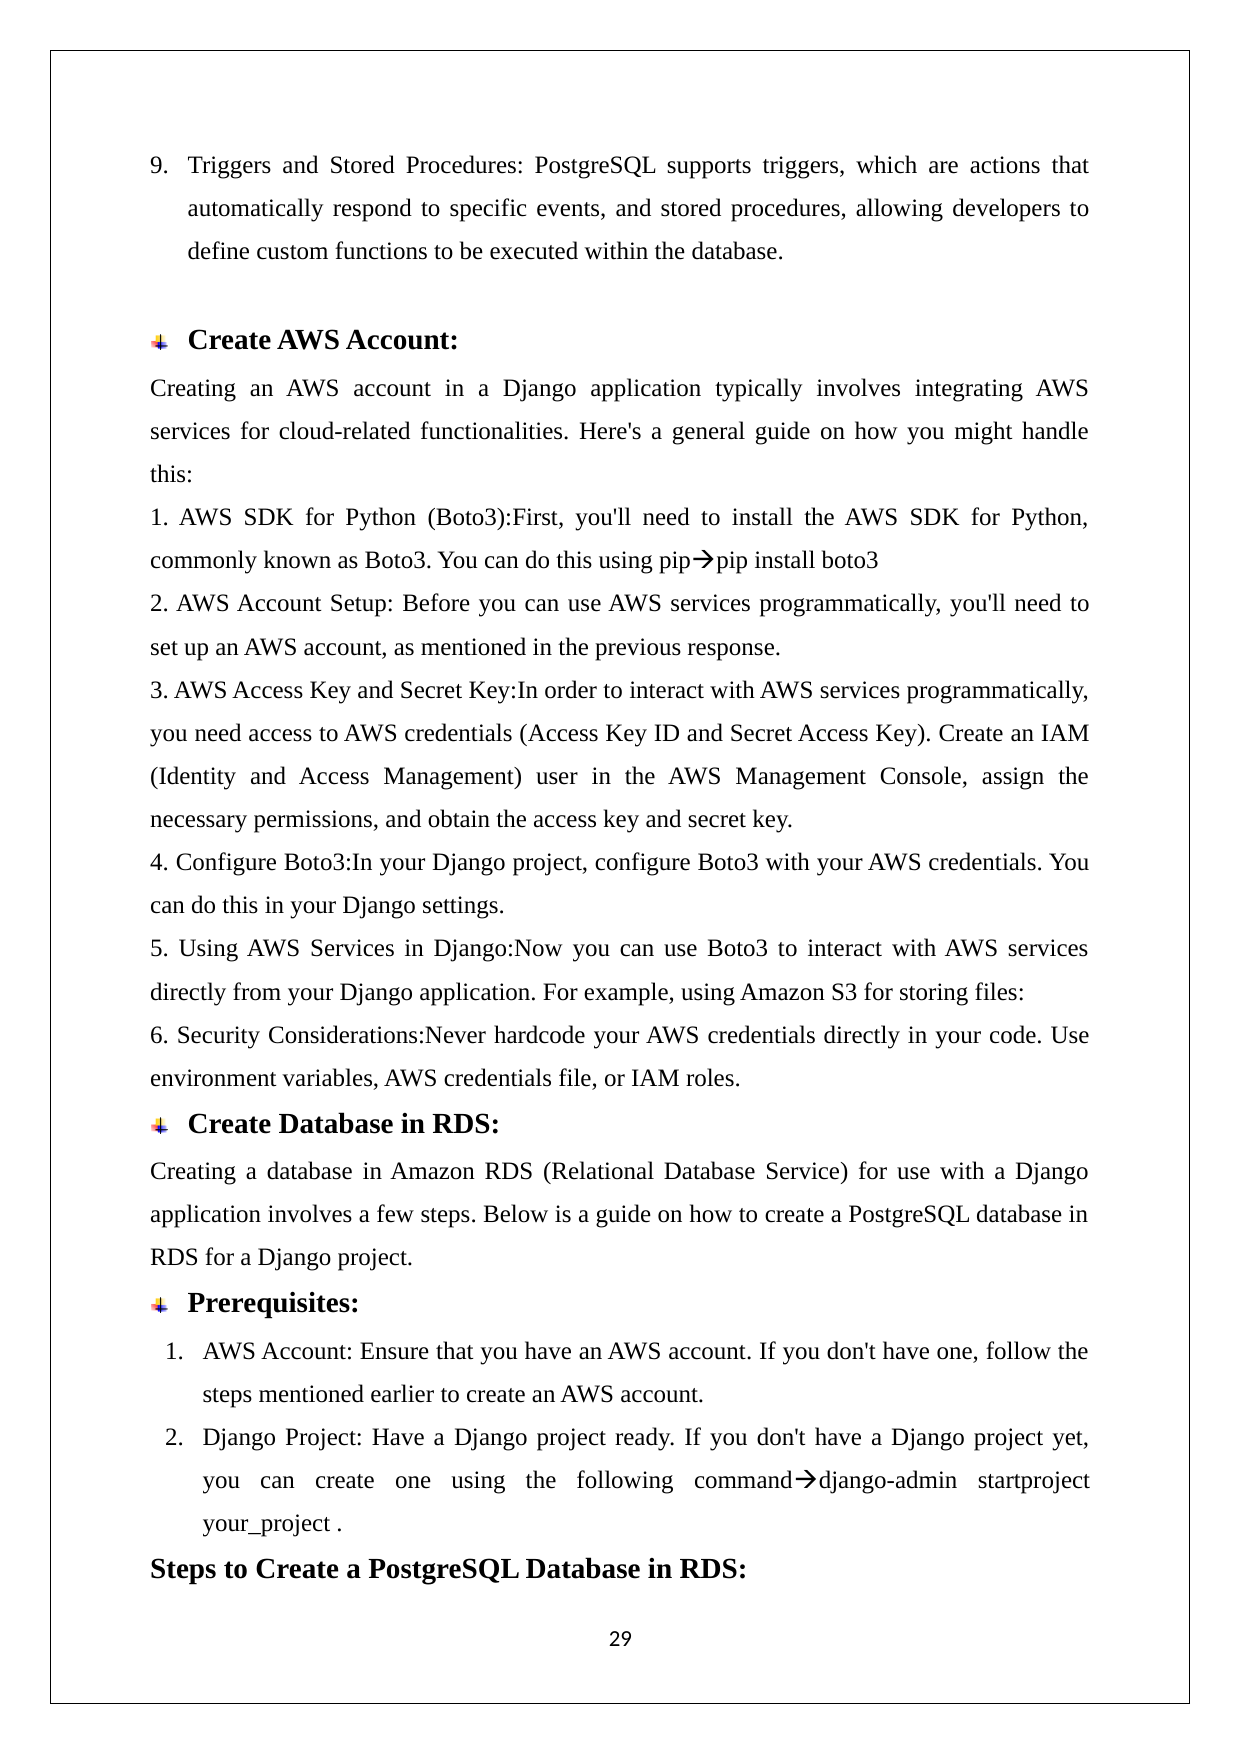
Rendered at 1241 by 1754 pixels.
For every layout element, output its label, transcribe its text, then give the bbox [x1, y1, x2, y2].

list Create Database in RDS: [150, 1106, 1090, 1139]
list AWS Account: Ensure that you have an AWS account. If you don't have one, follow the steps mentioned earlier to create an AWS account. [165, 1336, 1090, 1408]
text 3. AWS Access Key and Secret Key:In order to interact with AWS services programmatically, you need access to AWS credentials (Access Key ID and Secret Access Key). Create an IAM (Identity and Access Management) user in the AWS Management Console, assign the necessary permissions, and obtain the access key and secret key. [150, 675, 1090, 833]
text Steps to Create a PostgreSQL Database in RDS: [150, 1552, 1090, 1585]
picture [151, 333, 168, 350]
list Triggers and Stored Procedures: PostgreSQL supports triggers, which are actions that automatically respond to specific events, and stored procedures, allowing developers to define custom functions to be executed within the database. [150, 150, 1090, 265]
text 1. AWS SDK for Python (Boto3):First, you'll need to install the AWS SDK for Python, commonly known as Boto3. You can do this using pippip install boto3 [150, 502, 1090, 574]
text 5. Using AWS Services in Django:Now you can use Boto3 to interact with AWS services directly from your Django application. For example, using Amazon S3 for storing files: [150, 933, 1090, 1005]
picture [151, 1116, 168, 1134]
picture [151, 1296, 168, 1313]
list Create AWS Account: [150, 322, 1090, 356]
text Creating a database in Amazon RDS (Relational Database Service) for use with a Django application involves a few steps. Below is a guide on how to create a PostgreSQL database in RDS for a Django project. [150, 1156, 1090, 1271]
list Prerequisites: [150, 1286, 1090, 1319]
text 4. Configure Boto3:In your Django project, configure Boto3 with your AWS credentials. You can do this in your Django settings. [150, 847, 1090, 919]
text 6. Security Considerations:Never hardcode your AWS credentials directly in your code. Use environment variables, AWS credentials file, or IAM roles. [150, 1020, 1090, 1092]
text Creating an AWS account in a Django application typically involves integrating AWS services for cloud-related functionalities. Here's a general guide on how you might handle this: [150, 373, 1090, 488]
list Django Project: Have a Django project ready. If you don't have a Django project yet, you can create one using the following commanddjango-admin startproject your_project . [165, 1422, 1090, 1537]
text 2. AWS Account Setup: Before you can use AWS services programmatically, you'll need to set up an AWS account, as mentioned in the previous response. [150, 588, 1090, 660]
